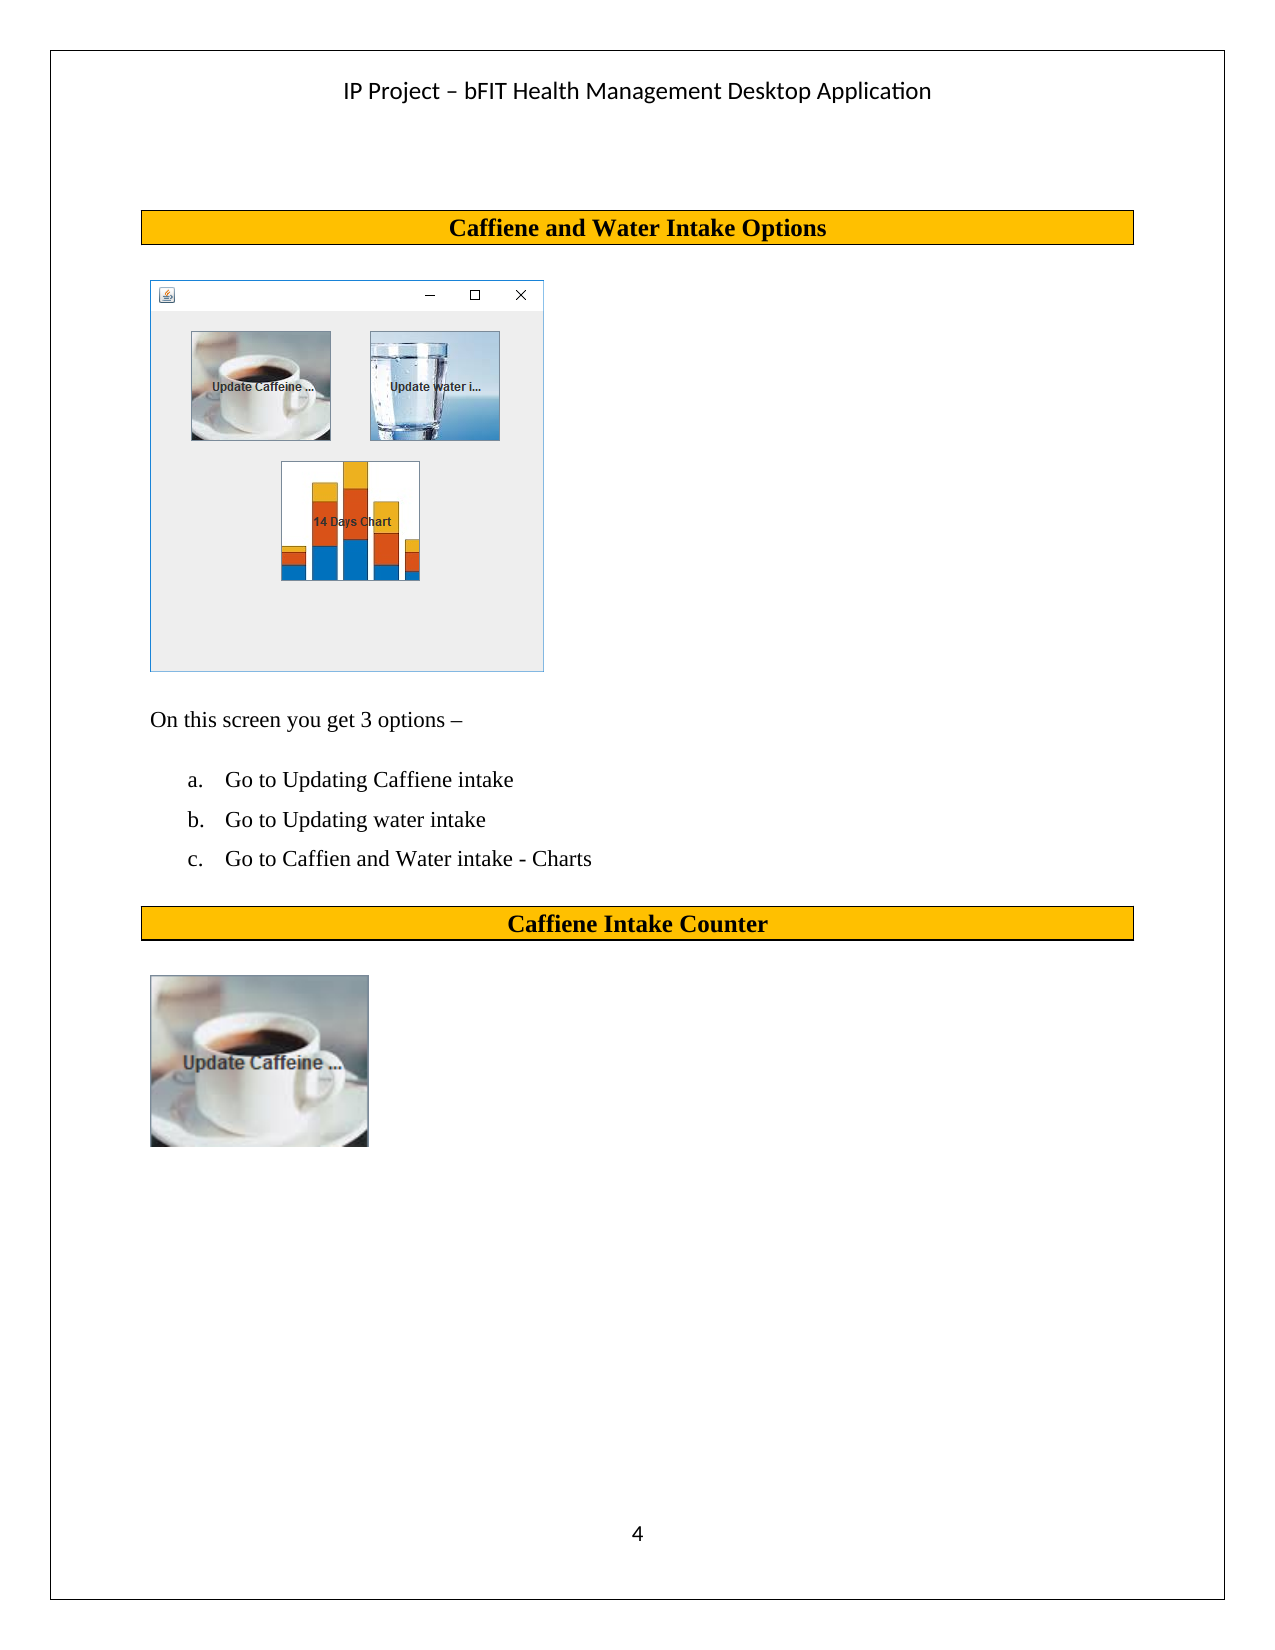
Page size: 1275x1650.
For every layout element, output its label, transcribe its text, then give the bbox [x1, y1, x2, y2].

picture [150, 975, 369, 1147]
picture [150, 280, 544, 672]
text Caffiene Intake Counter [142, 907, 1133, 939]
list Go to Caffien and Water intake - Charts [187, 845, 1125, 872]
list Go to Updating water intake [187, 806, 1125, 832]
text Caffiene and Water Intake Options [142, 211, 1133, 244]
list Go to Updating Caffiene intake [187, 766, 1125, 793]
text On this screen you get 3 options – [150, 706, 1125, 732]
